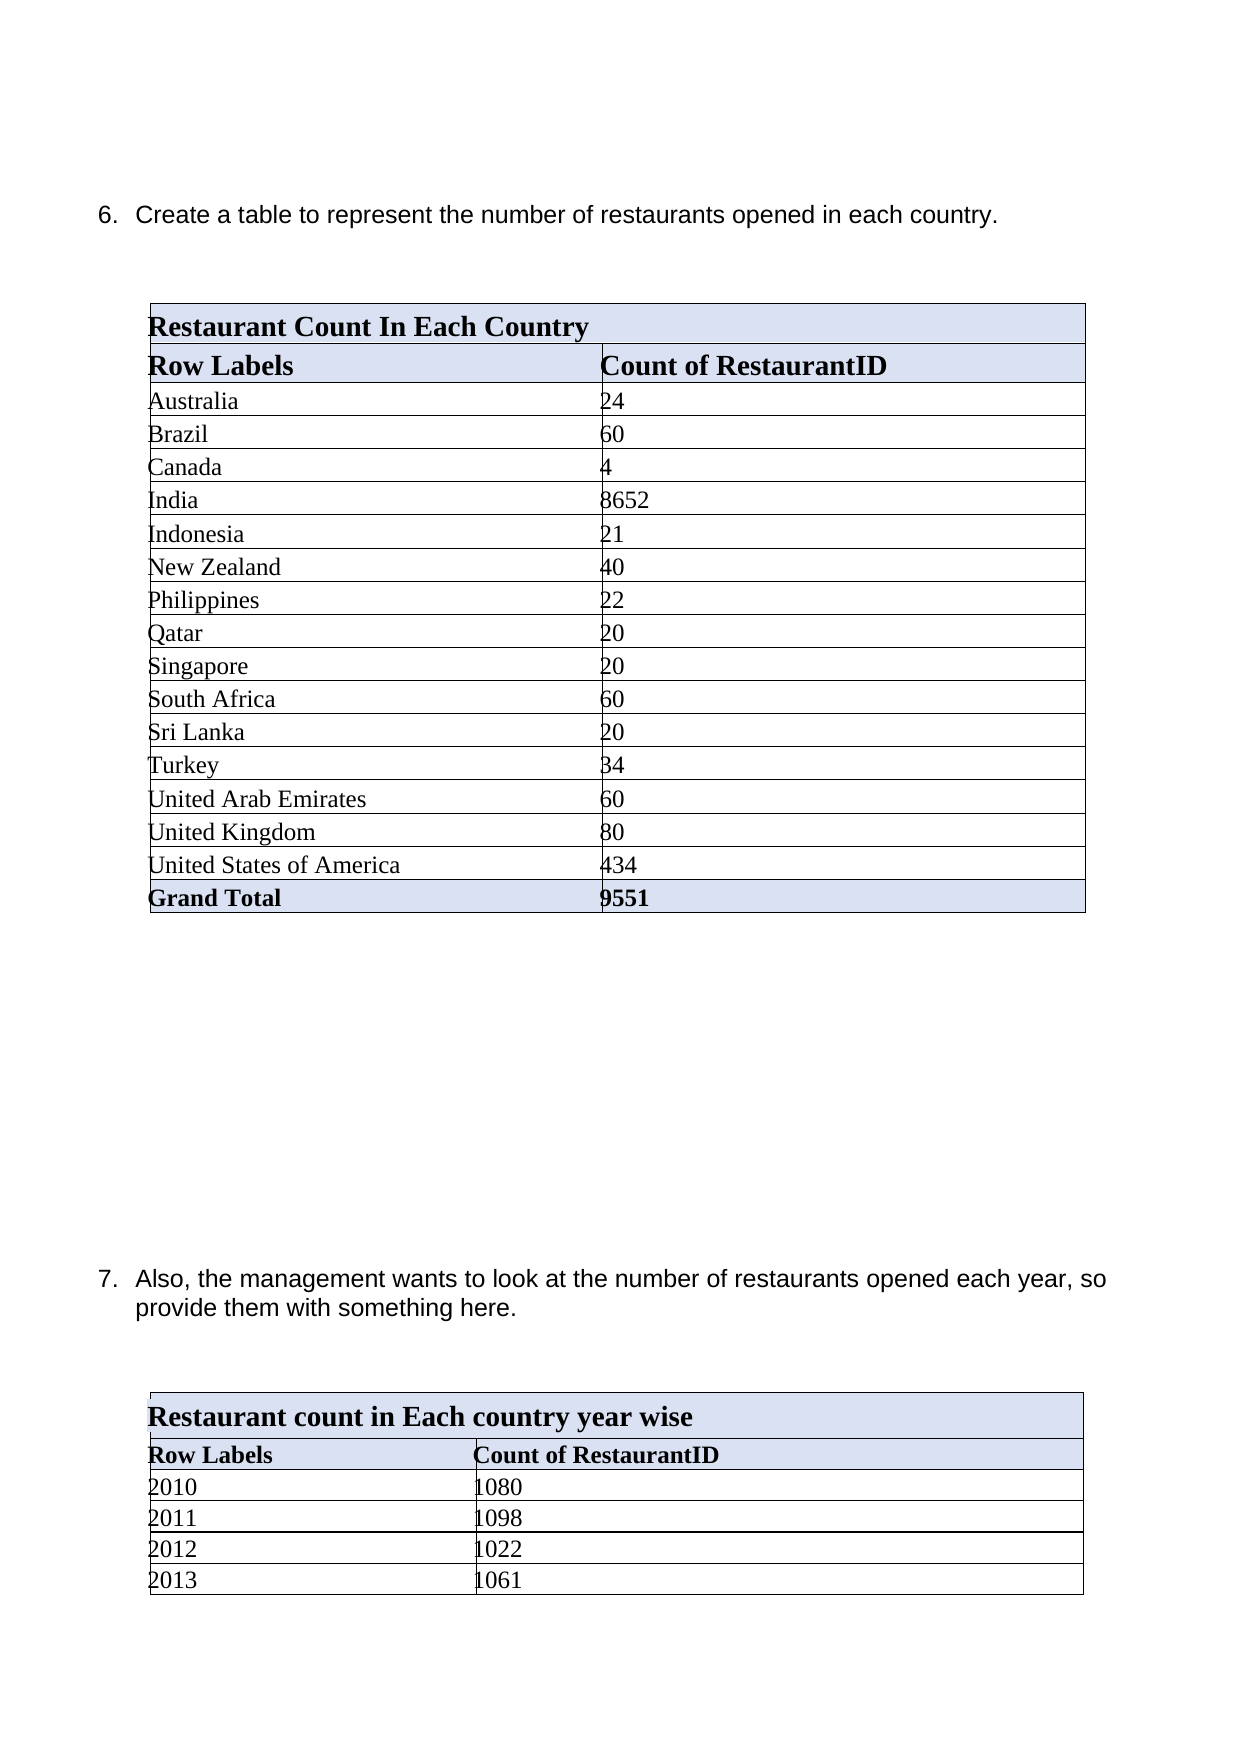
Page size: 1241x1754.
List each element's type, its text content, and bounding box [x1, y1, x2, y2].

table_cell Turkey [151, 747, 602, 779]
table_cell 20 [603, 615, 1085, 647]
table_header Restaurant count in Each country year wise [151, 1393, 1083, 1438]
table_cell United Arab Emirates [151, 780, 602, 812]
table_cell India [151, 482, 602, 514]
table_cell Philippines [151, 582, 602, 614]
table_cell 60 [603, 681, 1085, 713]
table_cell 40 [603, 549, 1085, 581]
table_cell 20 [603, 648, 1085, 680]
list Create a table to represent the number of restaurants opened in each country. [98, 199, 1109, 228]
table_cell 80 [603, 814, 1085, 846]
list Also, the management wants to look at the number of restaurants opened each year, so provide them with something here. [98, 1264, 1109, 1321]
table_cell United Kingdom [151, 814, 602, 846]
table_cell South Africa [151, 681, 602, 713]
table_cell Row Labels [151, 1439, 476, 1469]
table_cell 60 [603, 416, 1085, 448]
table_cell Count of RestaurantID [603, 344, 1085, 382]
table_cell Singapore [151, 648, 602, 680]
table_cell Qatar [151, 615, 602, 647]
table_cell Brazil [151, 416, 602, 448]
table_cell 21 [603, 515, 1085, 547]
table_cell 1098 [477, 1501, 1083, 1531]
table_cell 1080 [477, 1470, 1083, 1500]
table_cell 434 [603, 847, 1085, 879]
table_cell Grand Total [151, 880, 602, 912]
table_cell 20 [603, 714, 1085, 746]
table_cell 4 [603, 449, 1085, 481]
table_cell Row Labels [151, 344, 602, 382]
table_cell 22 [603, 582, 1085, 614]
table_cell 2013 [151, 1564, 476, 1593]
table_cell Indonesia [151, 515, 602, 547]
table_cell 24 [603, 383, 1085, 415]
table_cell 1022 [477, 1533, 1083, 1562]
table_cell 60 [603, 780, 1085, 812]
table_cell Sri Lanka [151, 714, 602, 746]
table_cell 1061 [477, 1564, 1083, 1593]
table_cell 2011 [151, 1501, 476, 1531]
table_cell Australia [151, 383, 602, 415]
table_cell Canada [151, 449, 602, 481]
table_header Restaurant Count In Each Country [151, 304, 1085, 342]
table_cell New Zealand [151, 549, 602, 581]
table_cell 9551 [603, 880, 1085, 912]
table_cell 2012 [151, 1533, 476, 1562]
table_cell Count of RestaurantID [477, 1439, 1083, 1469]
table_cell 34 [603, 747, 1085, 779]
table_cell 2010 [151, 1470, 476, 1500]
table_cell United States of America [151, 847, 602, 879]
table_cell 8652 [603, 482, 1085, 514]
